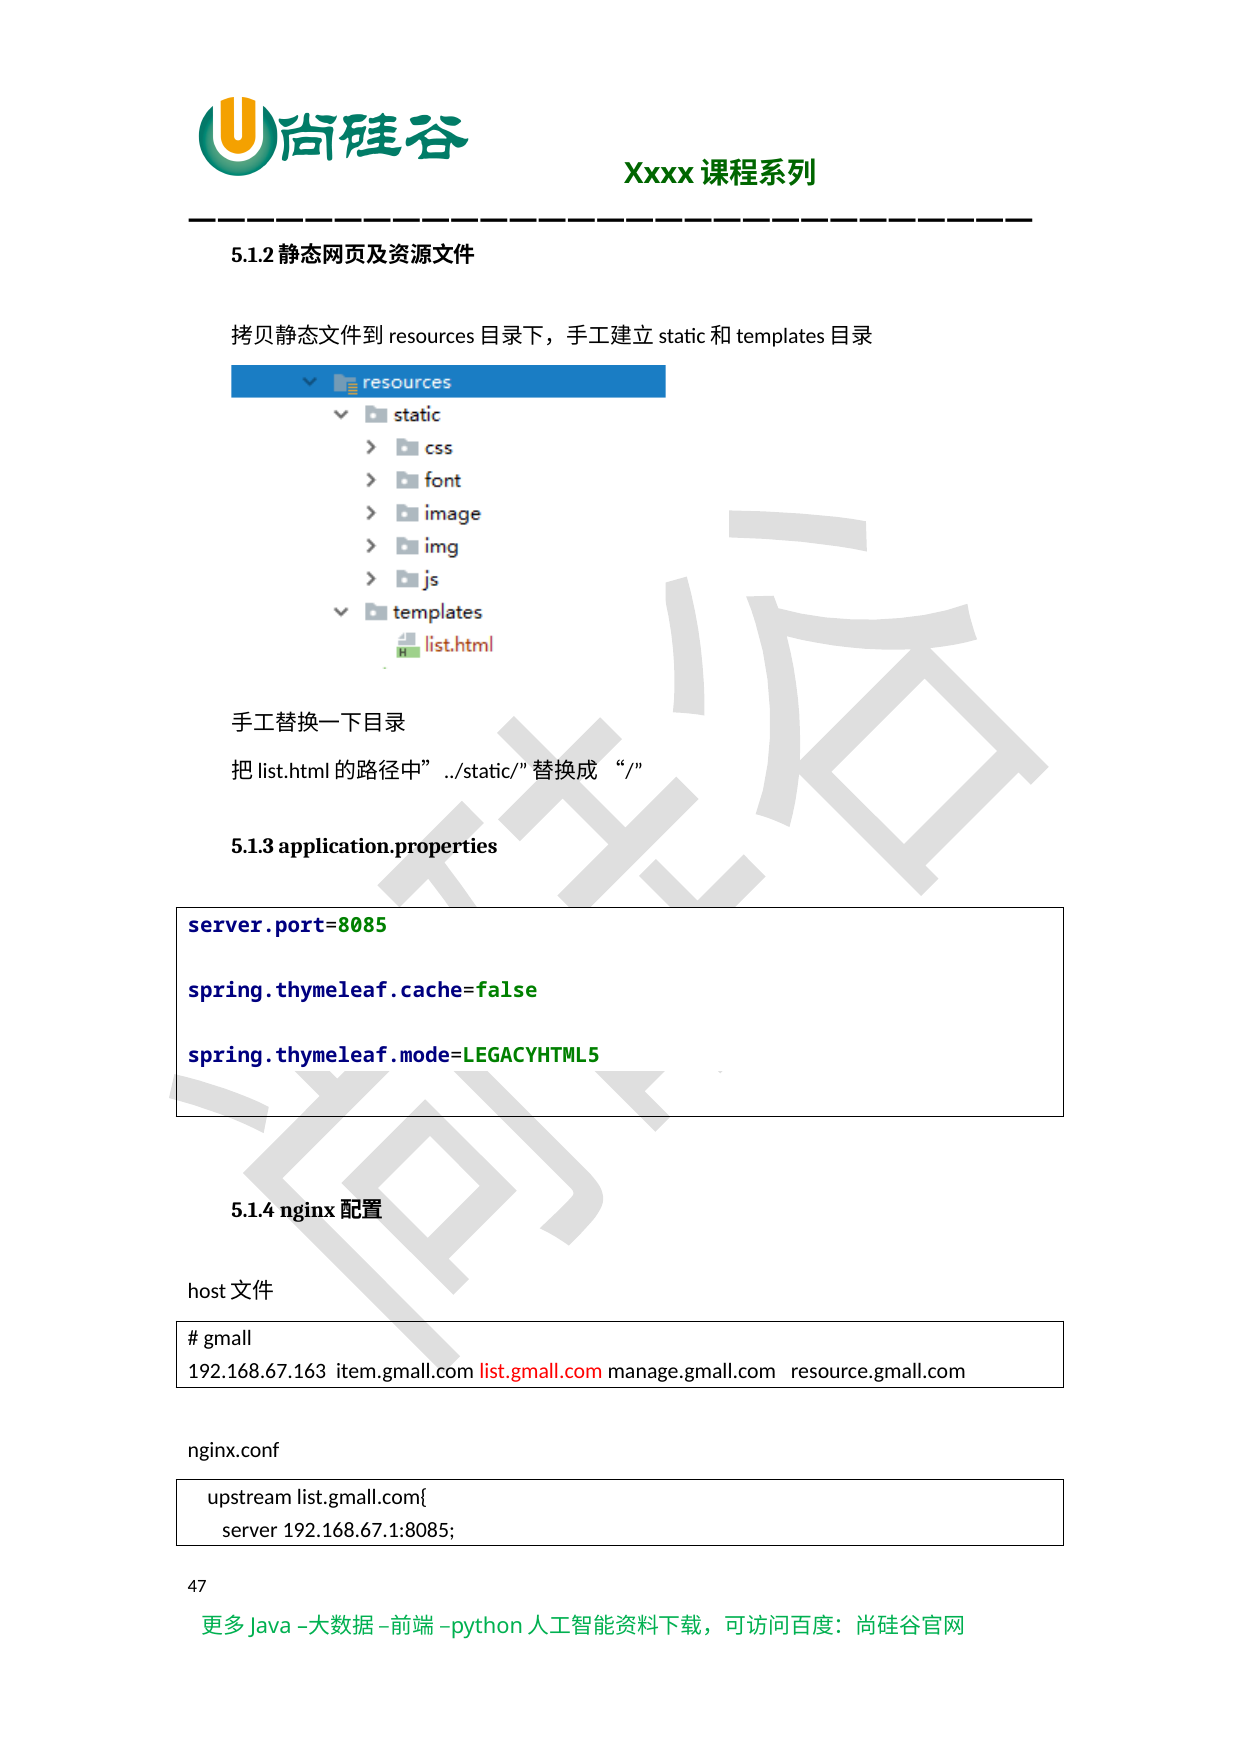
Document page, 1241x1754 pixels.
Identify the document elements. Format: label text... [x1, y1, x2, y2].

picture [231, 365, 666, 669]
text 拷贝静态文件到resources目录下，手工建立static和templates目录 [187, 317, 1053, 350]
subtitle 5.1.3 application.properties [231, 830, 1053, 862]
picture [187, 88, 476, 184]
subtitle 5.1.2 静态网页及资源文件 [231, 237, 1053, 269]
table_header server.port=8085 spring.thymeleaf.cache=false spring.thymeleaf.mode=LEGACYHTML5 [177, 908, 1063, 1116]
text 把list.html的路径中”../static/” 替换成 “/” [187, 752, 1053, 785]
subtitle 5.1.4 nginx配置 [231, 1192, 1053, 1224]
text nginx.conf [187, 1433, 1053, 1466]
table_header # gmall 192.168.67.163 item.gmall.com list.gmall.com manage.gmall.com resource.gmall.com [177, 1322, 1063, 1387]
text 手工替换一下目录 [187, 704, 1053, 737]
text host文件 [187, 1272, 1053, 1305]
